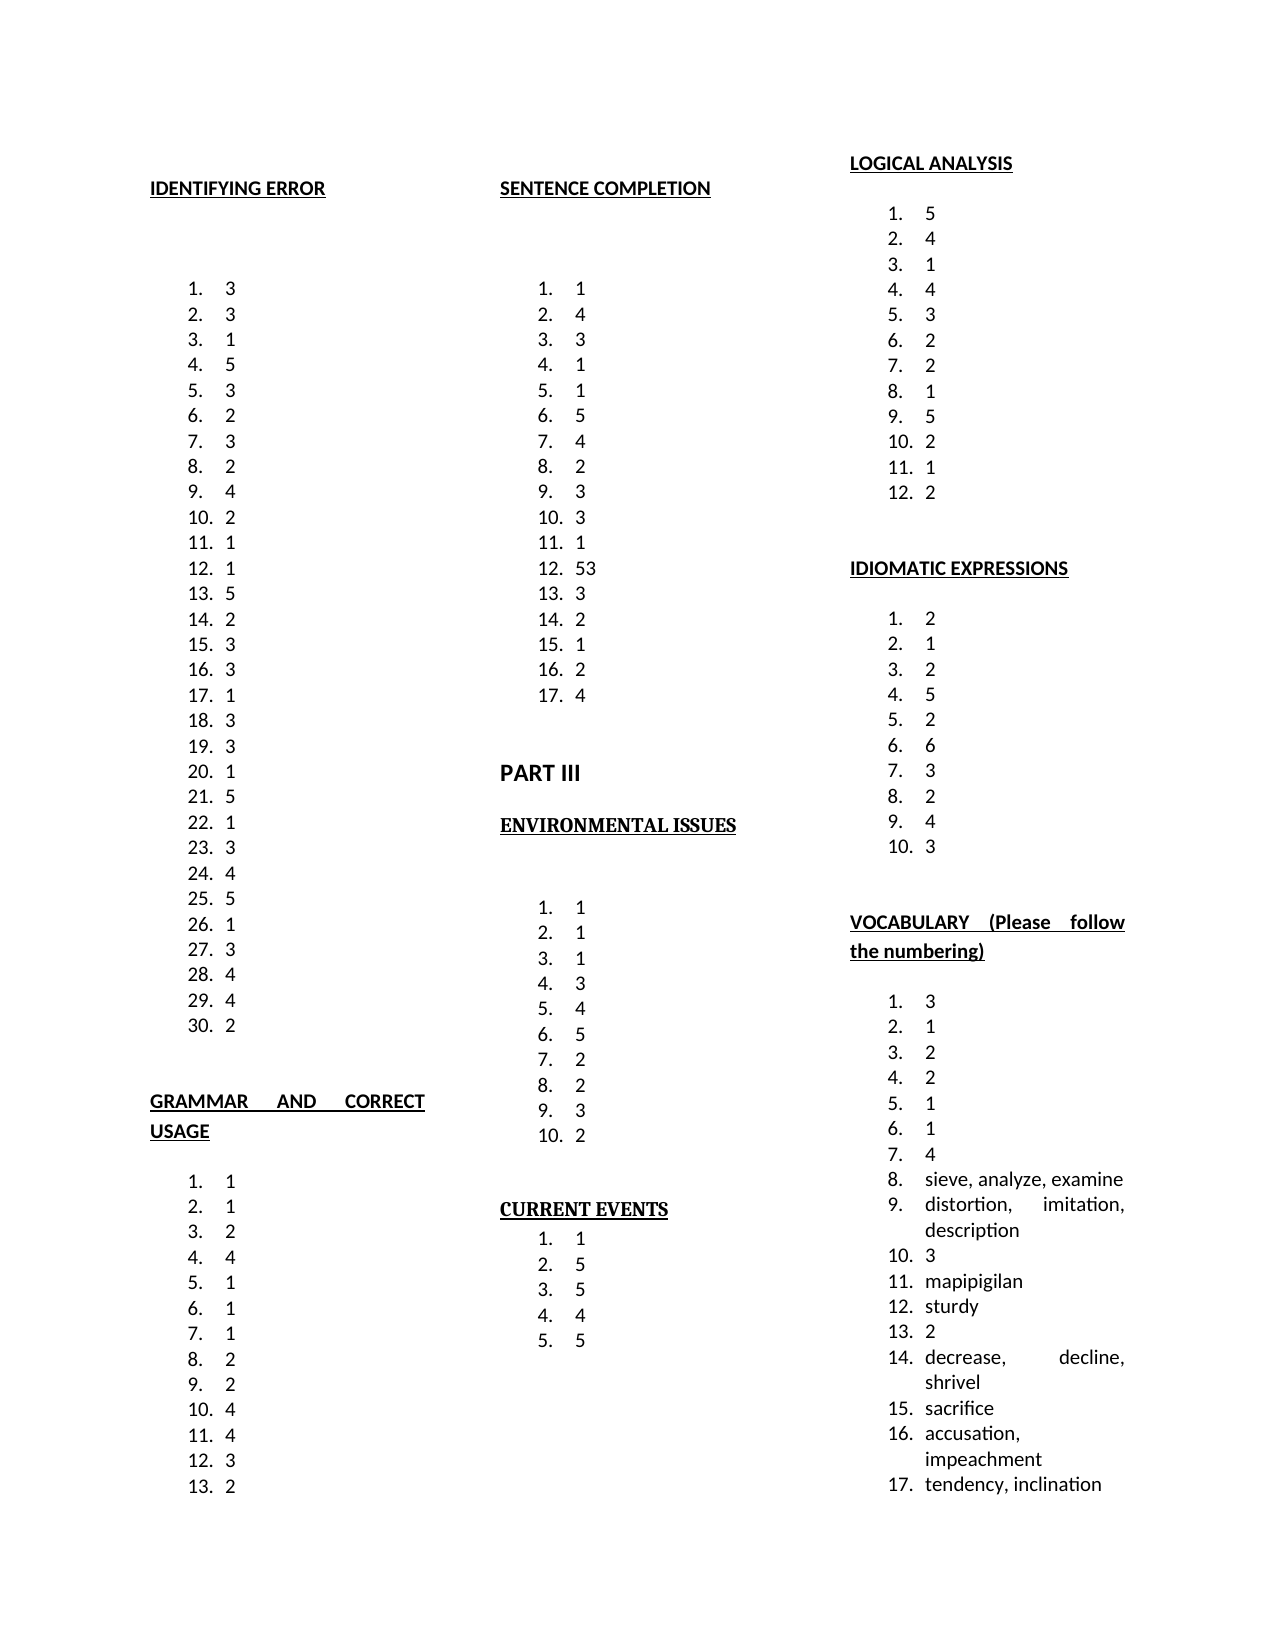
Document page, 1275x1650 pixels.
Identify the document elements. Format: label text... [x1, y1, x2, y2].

text PART III [500, 757, 775, 788]
list 1 [187, 1295, 425, 1320]
list 2 [887, 352, 1125, 378]
list 1 [537, 352, 775, 377]
list 4 [187, 1397, 425, 1422]
list 5 [537, 402, 775, 428]
list 2 [887, 1064, 1125, 1090]
list accusation, impeachment [887, 1420, 1125, 1471]
list 1 [887, 251, 1125, 276]
list 1 [187, 809, 425, 834]
list 3 [187, 657, 425, 682]
list 1 [537, 377, 775, 402]
list 2 [537, 606, 775, 631]
list 3 [887, 757, 1125, 783]
list 3 [187, 275, 425, 301]
list tendency, inclination [887, 1471, 1125, 1497]
list 1 [537, 919, 775, 945]
text GRAMMAR AND CORRECT USAGE [150, 1112, 425, 1143]
list 1 [537, 894, 775, 919]
list 5 [187, 580, 425, 606]
list 1 [187, 682, 425, 707]
list 2 [537, 1072, 775, 1097]
list distortion, imitation, description [887, 1192, 1125, 1242]
text IDENTIFYING ERROR [150, 175, 425, 201]
list 2 [537, 1123, 775, 1148]
list 2 [187, 1371, 425, 1397]
list 4 [187, 860, 425, 885]
text VOCABULARY (Please follow the numbering) [850, 932, 1125, 964]
list 5 [187, 885, 425, 911]
list 1 [187, 758, 425, 784]
list 3 [537, 479, 775, 504]
list 1 [187, 1168, 425, 1193]
list 3 [537, 970, 775, 996]
list 4 [887, 808, 1125, 834]
list 3 [537, 1097, 775, 1123]
list 2 [187, 402, 425, 428]
list sacrifice [887, 1395, 1125, 1420]
list 53 [537, 555, 775, 580]
list 2 [887, 783, 1125, 808]
list 3 [537, 504, 775, 529]
list 2 [887, 429, 1125, 454]
list 1 [887, 454, 1125, 479]
list 1 [187, 326, 425, 352]
list 1 [887, 1014, 1125, 1039]
list 2 [887, 1319, 1125, 1344]
list 5 [887, 681, 1125, 707]
subtitle ENVIRONMENTAL ISSUES [500, 813, 775, 837]
list 2 [537, 657, 775, 682]
list 2 [887, 707, 1125, 732]
list 1 [187, 911, 425, 936]
list 3 [187, 631, 425, 657]
list 1 [887, 1115, 1125, 1141]
subtitle CURRENT EVENTS [500, 1198, 775, 1222]
list 3 [187, 1447, 425, 1473]
text SENTENCE COMPLETION [500, 175, 775, 201]
list 4 [537, 1302, 775, 1327]
list 3 [887, 302, 1125, 327]
list 2 [187, 1219, 425, 1244]
text LOGICAL ANALYSIS [850, 150, 1125, 175]
list 4 [887, 225, 1125, 251]
list 1 [187, 529, 425, 555]
list 2 [887, 656, 1125, 681]
text IDIOMATIC EXPRESSIONS [850, 555, 1125, 580]
list 5 [187, 352, 425, 377]
list 3 [187, 707, 425, 733]
list 1 [537, 1226, 775, 1251]
list 1 [887, 630, 1125, 656]
list 6 [887, 732, 1125, 757]
list 4 [537, 428, 775, 453]
list 4 [187, 962, 425, 987]
list 4 [537, 996, 775, 1021]
list sieve, analyze, examine [887, 1166, 1125, 1192]
list 4 [537, 301, 775, 326]
list 4 [537, 682, 775, 707]
list 3 [887, 988, 1125, 1014]
list 4 [887, 1141, 1125, 1166]
list 2 [187, 504, 425, 529]
list 2 [187, 1346, 425, 1371]
list 3 [187, 936, 425, 962]
list 4 [187, 1244, 425, 1269]
list 3 [887, 1242, 1125, 1268]
list 4 [187, 1422, 425, 1447]
list 2 [887, 479, 1125, 505]
list 2 [887, 327, 1125, 352]
list 5 [187, 784, 425, 809]
list 2 [887, 605, 1125, 630]
list 3 [187, 733, 425, 758]
list 2 [187, 453, 425, 479]
list 1 [537, 529, 775, 555]
list 1 [537, 275, 775, 301]
list 5 [887, 403, 1125, 429]
list decrease, decline, shrivel [887, 1344, 1125, 1395]
list 4 [187, 479, 425, 504]
list 2 [187, 1012, 425, 1038]
list 1 [537, 945, 775, 970]
list sturdy [887, 1293, 1125, 1319]
list 1 [187, 555, 425, 580]
list 1 [537, 631, 775, 657]
list 1 [887, 1090, 1125, 1115]
list mapipigilan [887, 1268, 1125, 1293]
list 1 [187, 1320, 425, 1346]
list 4 [887, 276, 1125, 302]
list 3 [887, 834, 1125, 859]
list 3 [187, 834, 425, 860]
list 1 [187, 1269, 425, 1295]
list 5 [537, 1251, 775, 1276]
list 5 [537, 1327, 775, 1353]
list 3 [187, 301, 425, 326]
text VOCABULARY (Please follow the numbering) [850, 909, 1125, 931]
list 5 [887, 200, 1125, 225]
list 3 [537, 326, 775, 352]
list 2 [537, 1046, 775, 1072]
list 1 [187, 1193, 425, 1219]
list 3 [537, 580, 775, 606]
list 5 [537, 1021, 775, 1046]
list 3 [187, 428, 425, 453]
list 3 [187, 377, 425, 402]
list 5 [537, 1276, 775, 1302]
list 2 [187, 606, 425, 631]
list 2 [887, 1039, 1125, 1064]
list 1 [887, 378, 1125, 403]
list 2 [187, 1473, 425, 1498]
text GRAMMAR AND CORRECT USAGE [150, 1089, 425, 1110]
list 4 [187, 987, 425, 1012]
list 2 [537, 453, 775, 479]
